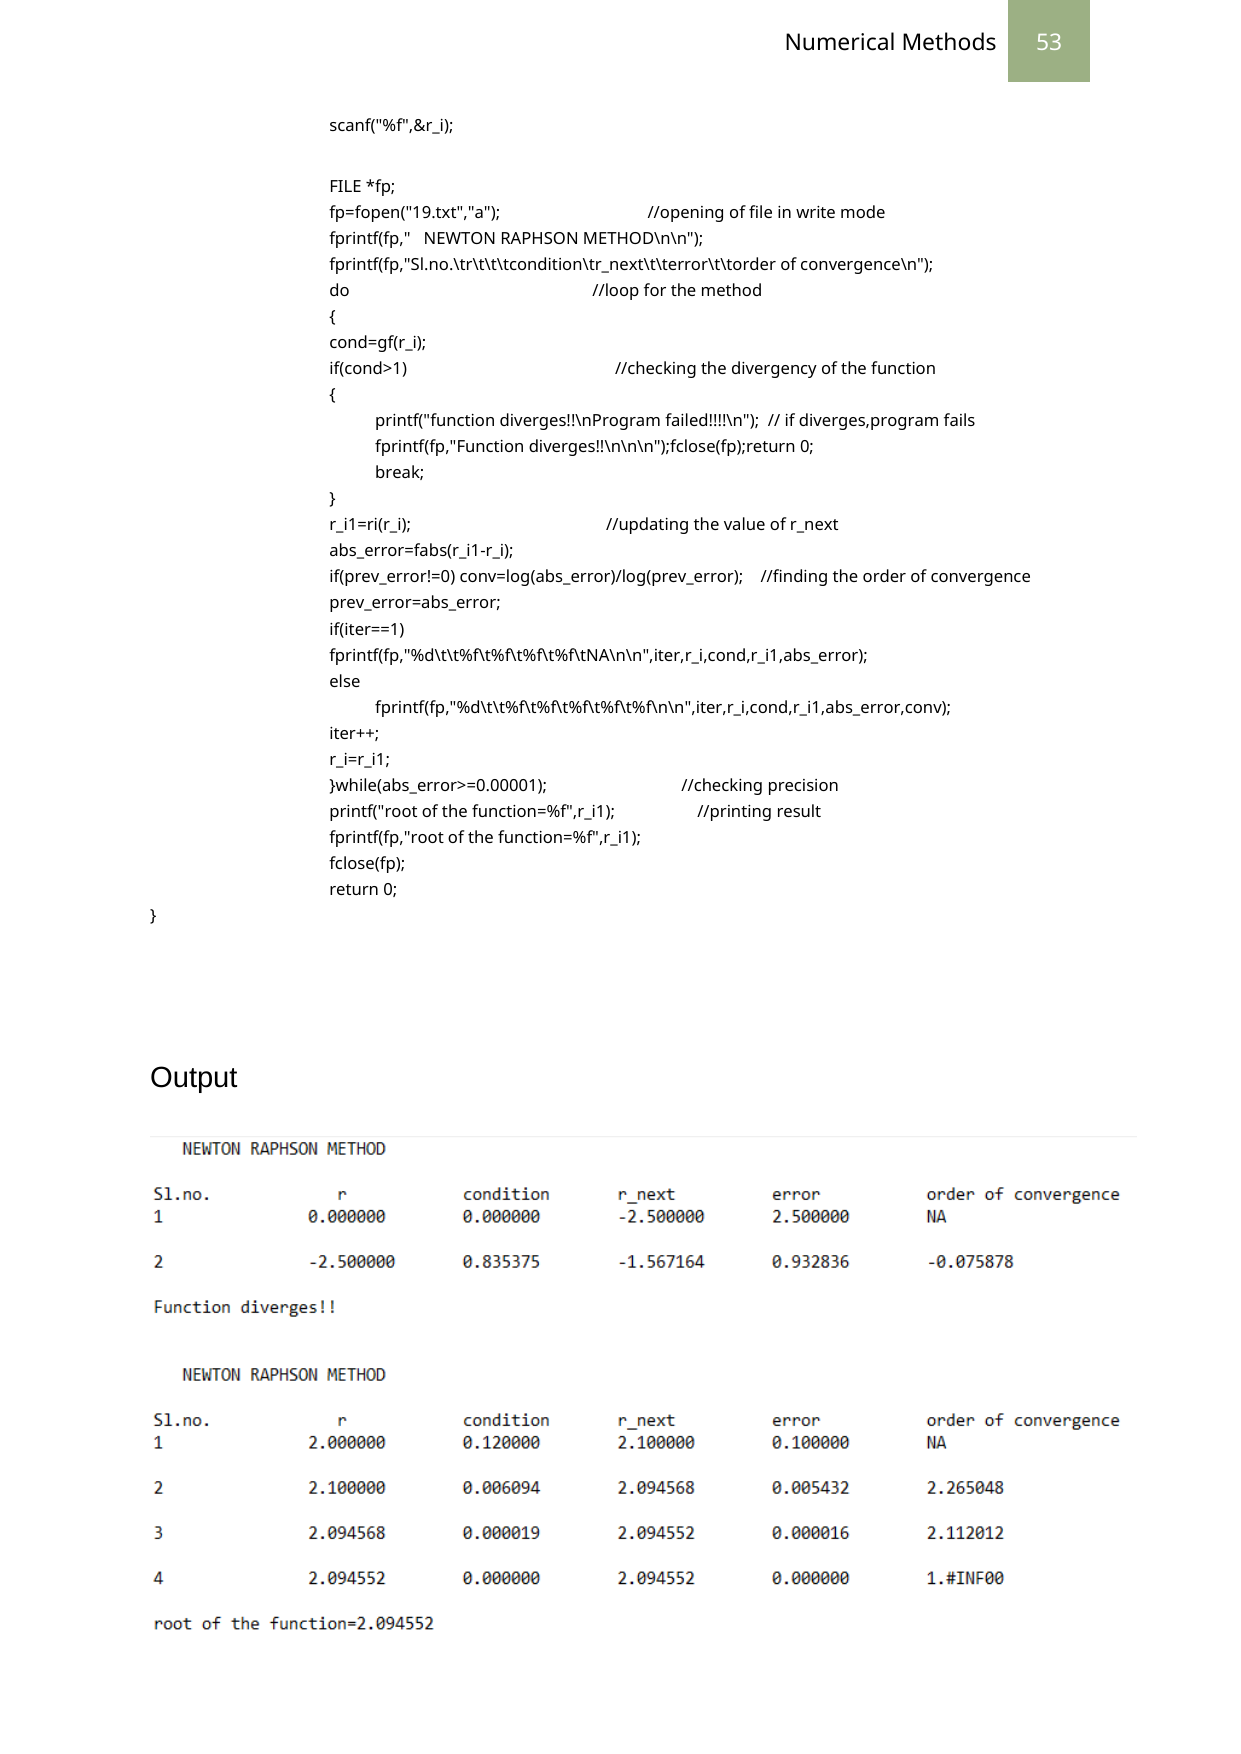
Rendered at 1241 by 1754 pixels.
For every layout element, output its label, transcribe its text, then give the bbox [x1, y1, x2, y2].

text cond=gf(r_i); [150, 331, 1090, 353]
text abs_error=fabs(r_i1-r_i); [150, 539, 1090, 562]
text printf("function diverges!!\nProgram failed!!!!\n"); // if diverges,program fails [150, 409, 1090, 431]
text r_i1=ri(r_i); //updating the value of r_next [150, 513, 1090, 536]
text fprintf(fp,"Function diverges!!\n\n\n");fclose(fp);return 0; [150, 435, 1090, 457]
text fp=fopen("19.txt","a"); //opening of file in write mode [150, 200, 1090, 223]
text }while(abs_error>=0.00001); //checking precision [150, 773, 1090, 796]
text return 0; [150, 877, 1090, 900]
text else [150, 669, 1090, 692]
text FILE *fp; [150, 174, 1090, 197]
text fprintf(fp,"root of the function=%f",r_i1); [150, 825, 1090, 848]
text fclose(fp); [150, 851, 1090, 874]
text scanf("%f",&r_i); [150, 114, 1090, 136]
text prev_error=abs_error; [150, 591, 1090, 614]
text fprintf(fp,"%d\t\t%f\t%f\t%f\t%f\t%f\n\n",iter,r_i,cond,r_i1,abs_error,conv); [150, 695, 1090, 718]
text if(iter==1) [150, 617, 1090, 640]
text } [150, 903, 1090, 926]
text { [150, 383, 1090, 405]
text break; [150, 461, 1090, 483]
text printf("root of the function=%f",r_i1); //printing result [150, 799, 1090, 822]
text { [150, 304, 1090, 327]
text } [150, 487, 1090, 509]
text if(prev_error!=0) conv=log(abs_error)/log(prev_error); //finding the order of convergence [150, 565, 1090, 588]
text if(cond>1) //checking the divergency of the function [150, 357, 1090, 379]
text r_i=r_i1; [150, 747, 1090, 770]
text do //loop for the method [150, 278, 1090, 301]
text fprintf(fp,"%d\t\t%f\t%f\t%f\t%f\tNA\n\n",iter,r_i,cond,r_i1,abs_error); [150, 643, 1090, 666]
text iter++; [150, 721, 1090, 744]
text Output [150, 1060, 1090, 1093]
text fprintf(fp," NEWTON RAPHSON METHOD\n\n"); [150, 226, 1090, 249]
text fprintf(fp,"Sl.no.\tr\t\t\tcondition\tr_next\t\terror\t\torder of convergence\n"); [150, 252, 1090, 275]
